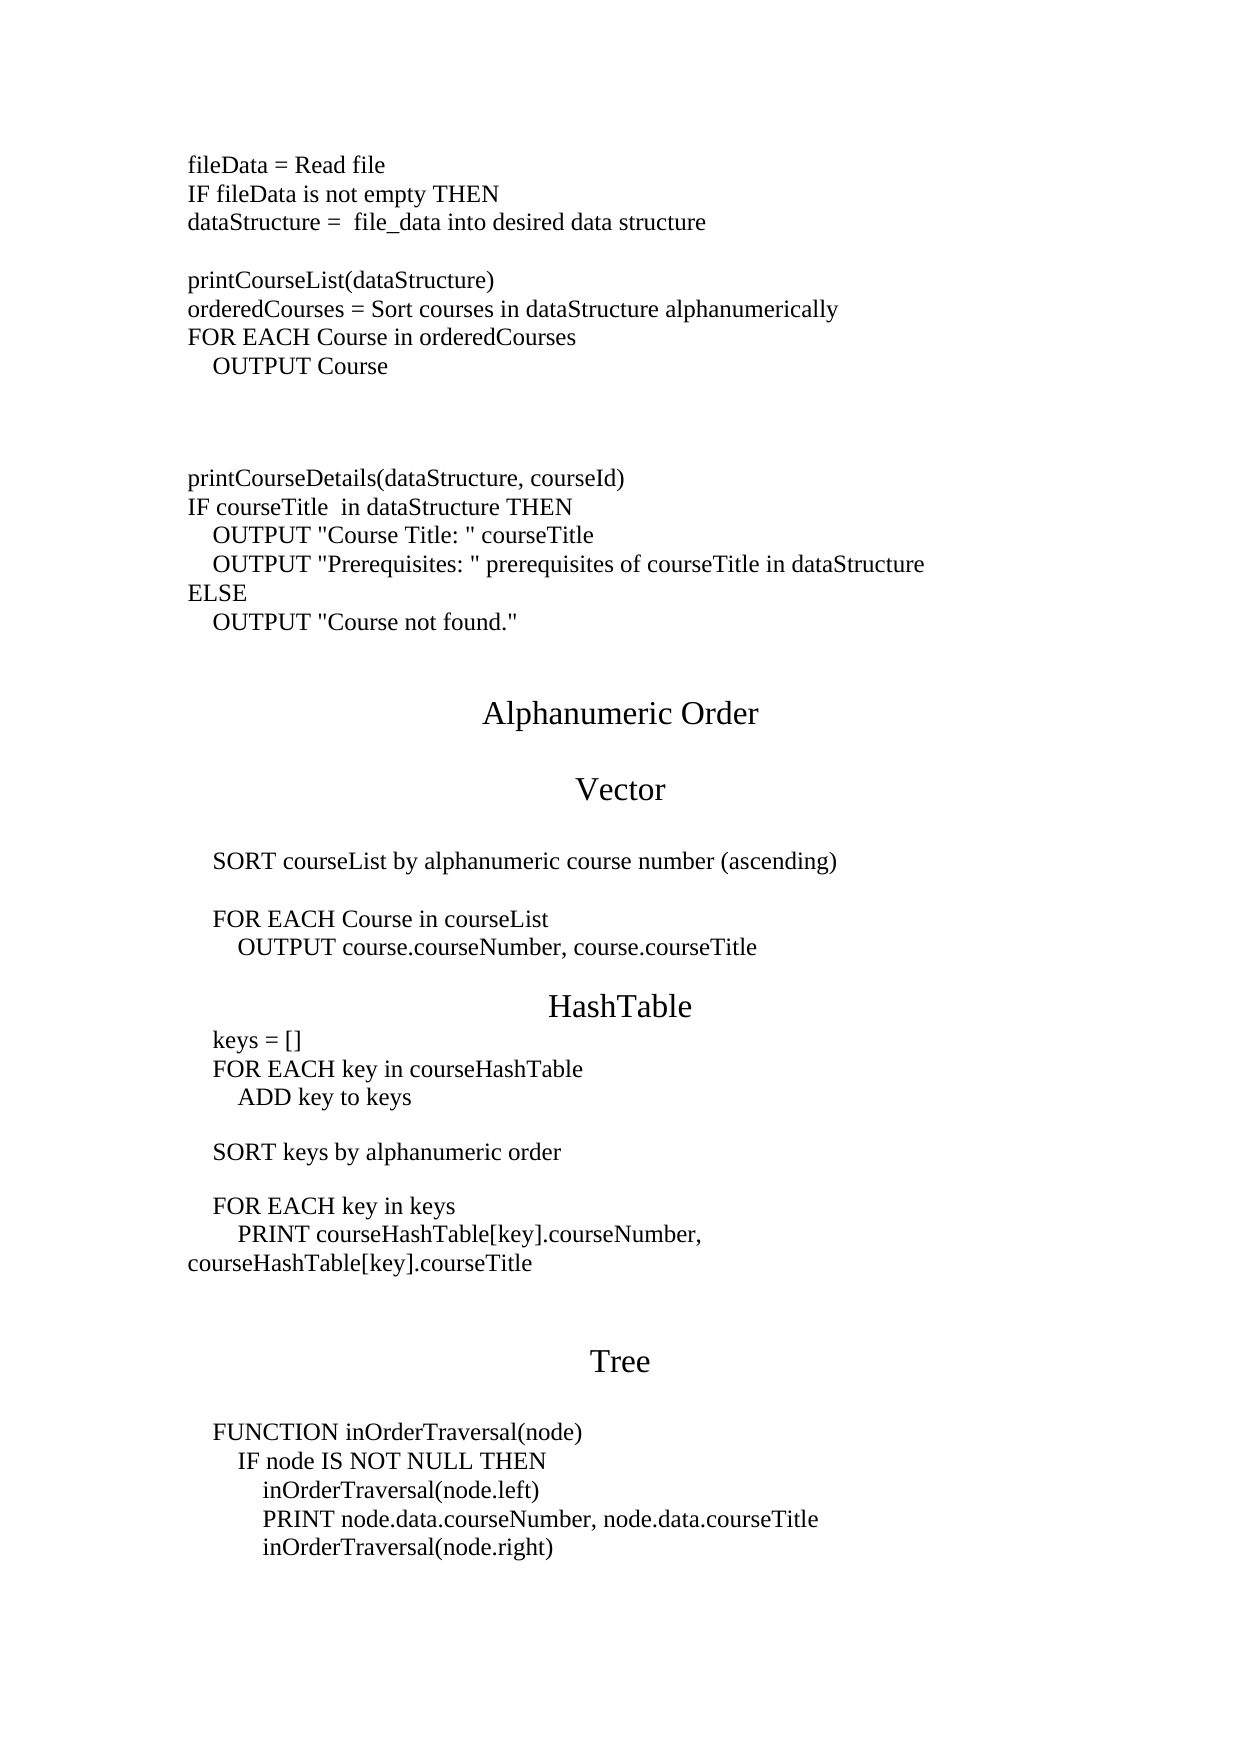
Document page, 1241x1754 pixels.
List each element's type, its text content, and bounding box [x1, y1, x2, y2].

text OUTPUT course.courseNumber, course.courseTitle [187, 932, 1053, 961]
text keys = [] [187, 1025, 1053, 1054]
text IF node IS NOT NULL THEN [187, 1446, 1053, 1475]
text OUTPUT "Prerequisites: " prerequisites of courseTitle in dataStructure [187, 549, 1053, 578]
text fileData = Read file [187, 150, 1053, 179]
text PRINT node.data.courseNumber, node.data.courseTitle [187, 1504, 1053, 1532]
text ELSE [187, 578, 1053, 607]
text inOrderTraversal(node.left) [187, 1475, 1053, 1504]
text PRINT courseHashTable[key].courseNumber, courseHashTable[key].courseTitle [187, 1219, 1053, 1277]
text IF courseTitle in dataStructure THEN [187, 492, 1053, 520]
text OUTPUT Course [187, 351, 1053, 380]
text SORT courseList by alphanumeric course number (ascending) [187, 846, 1053, 875]
text orderedCourses = Sort courses in dataStructure alphanumerically [187, 294, 1053, 322]
text FOR EACH Course in orderedCourses [187, 322, 1053, 351]
text Alphanumeric Order [187, 693, 1053, 731]
text printCourseDetails(dataStructure, courseId) [187, 463, 1053, 492]
text OUTPUT "Course not found." [187, 607, 1053, 635]
text SORT keys by alphanumeric order [187, 1137, 1053, 1165]
text dataStructure = file_data into desired data structure [187, 207, 1053, 236]
text IF fileData is not empty THEN [187, 179, 1053, 207]
text ADD key to keys [187, 1082, 1053, 1111]
text Vector [187, 769, 1053, 808]
text printCourseList(dataStructure) [187, 265, 1053, 294]
text FOR EACH key in courseHashTable [187, 1054, 1053, 1082]
text OUTPUT "Course Title: " courseTitle [187, 520, 1053, 549]
text FUNCTION inOrderTraversal(node) [187, 1417, 1053, 1446]
text FOR EACH key in keys [187, 1191, 1053, 1219]
text HashTable [187, 987, 1053, 1025]
text FOR EACH Course in courseList [187, 904, 1053, 932]
text inOrderTraversal(node.right) [187, 1532, 1053, 1561]
text Tree [187, 1341, 1053, 1379]
